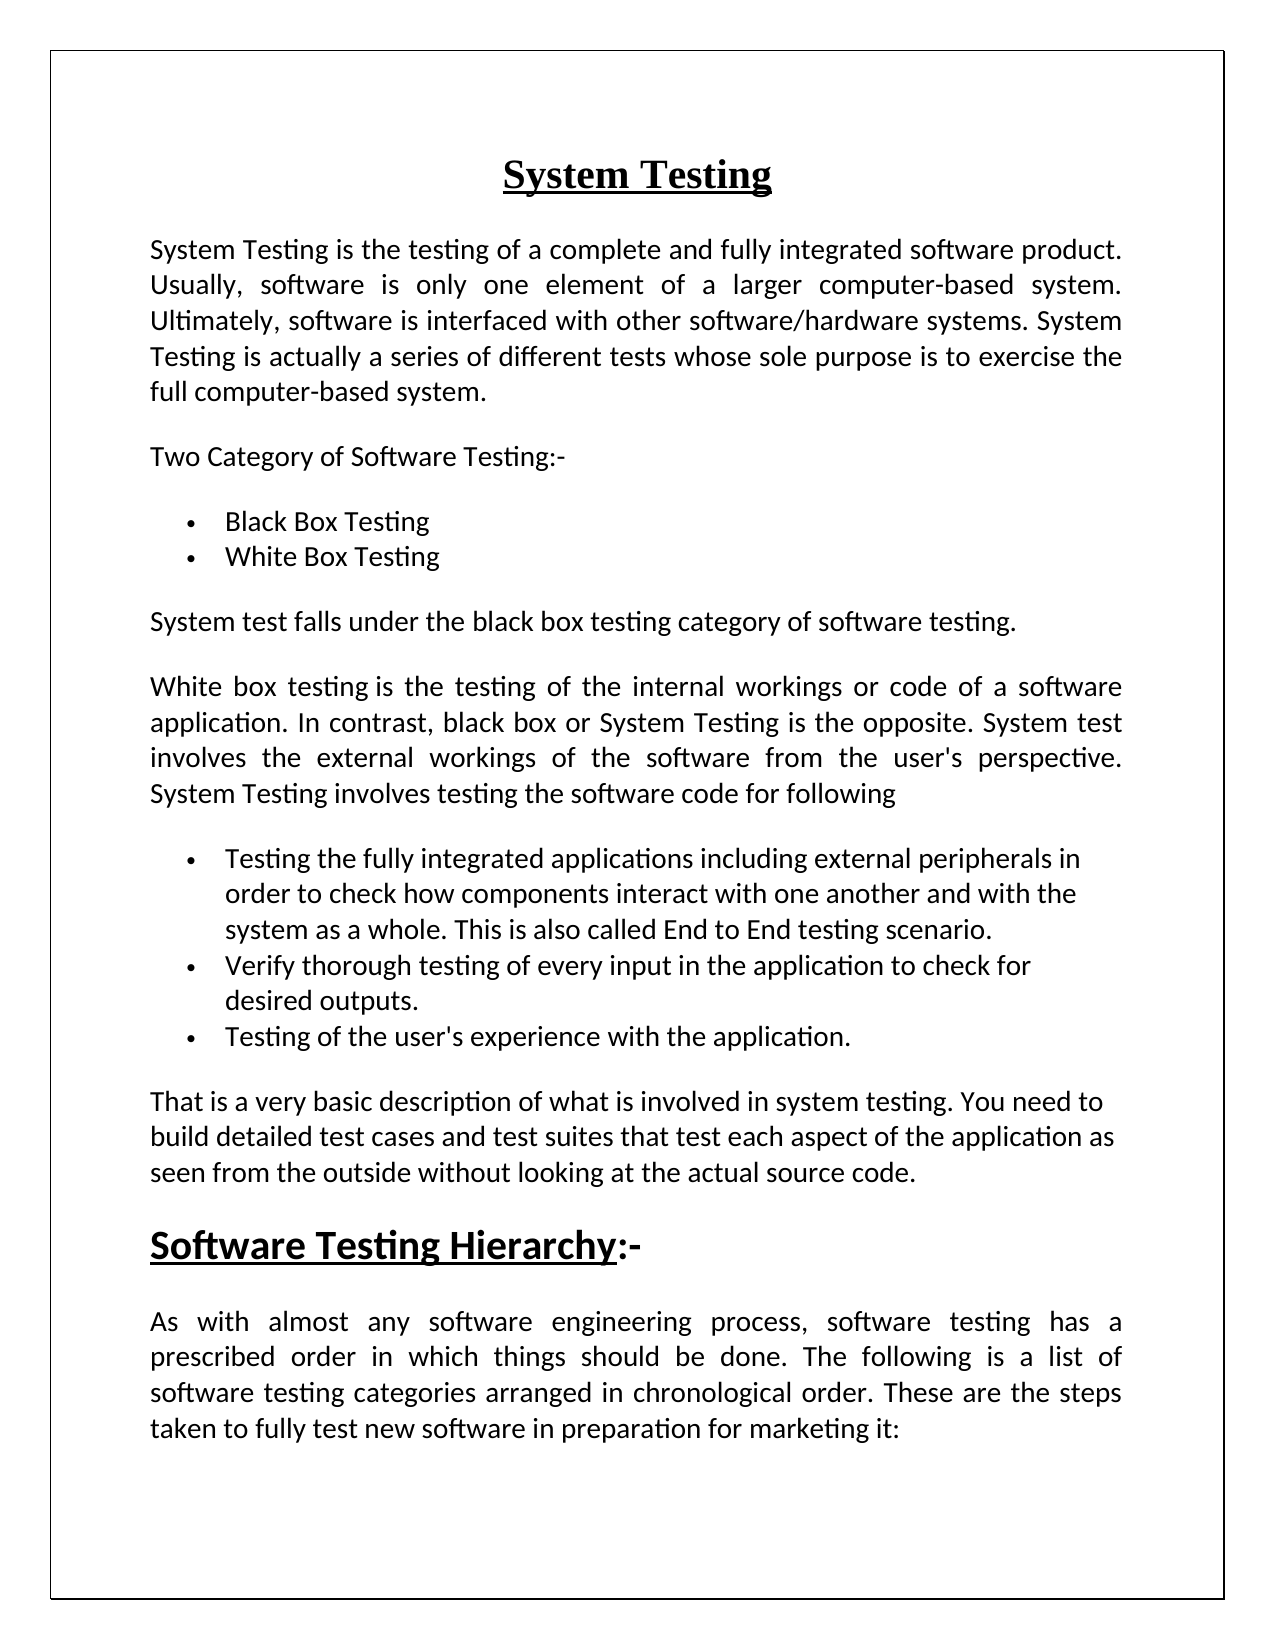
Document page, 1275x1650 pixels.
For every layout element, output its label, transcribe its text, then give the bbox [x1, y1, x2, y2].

list Testing the fully integrated applications including external peripherals in order to check how components interact with one another and with the system as a whole. This is also called End to End testing scenario. [187, 840, 1124, 947]
text Software Testing Hierarchy:- [150, 1219, 1124, 1269]
text Two Category of Software Testing:- [150, 438, 1124, 474]
text As with almost any software engineering process, software testing has a prescribed order in which things should be done. The following is a list of software testing categories arranged in chronological order. These are the steps taken to fully test new software in preparation for marketing it: [150, 1303, 1124, 1445]
list Testing of the user's experience with the application. [187, 1018, 1124, 1053]
text System Testing [150, 150, 1124, 198]
text System Testing is the testing of a complete and fully integrated software product. Usually, software is only one element of a larger computer-based system. Ultimately, software is interfaced with other software/hardware systems. System Testing is actually a series of different tests whose sole purpose is to exercise the full computer-based system. [150, 231, 1124, 409]
list Verify thorough testing of every input in the application to check for desired outputs. [187, 947, 1124, 1018]
text That is a very basic description of what is involved in system testing. You need to build detailed test cases and test suites that test each aspect of the application as seen from the outside without looking at the actual source code. [150, 1083, 1124, 1189]
list White Box Testing [187, 538, 1124, 574]
text System test falls under the black box testing category of software testing. [150, 603, 1124, 639]
list Black Box Testing [187, 503, 1124, 538]
text White box testing is the testing of the internal workings or code of a software application. In contrast, black box or System Testing is the opposite. System test involves the external workings of the software from the user's perspective. System Testing involves testing the software code for following [150, 668, 1124, 811]
